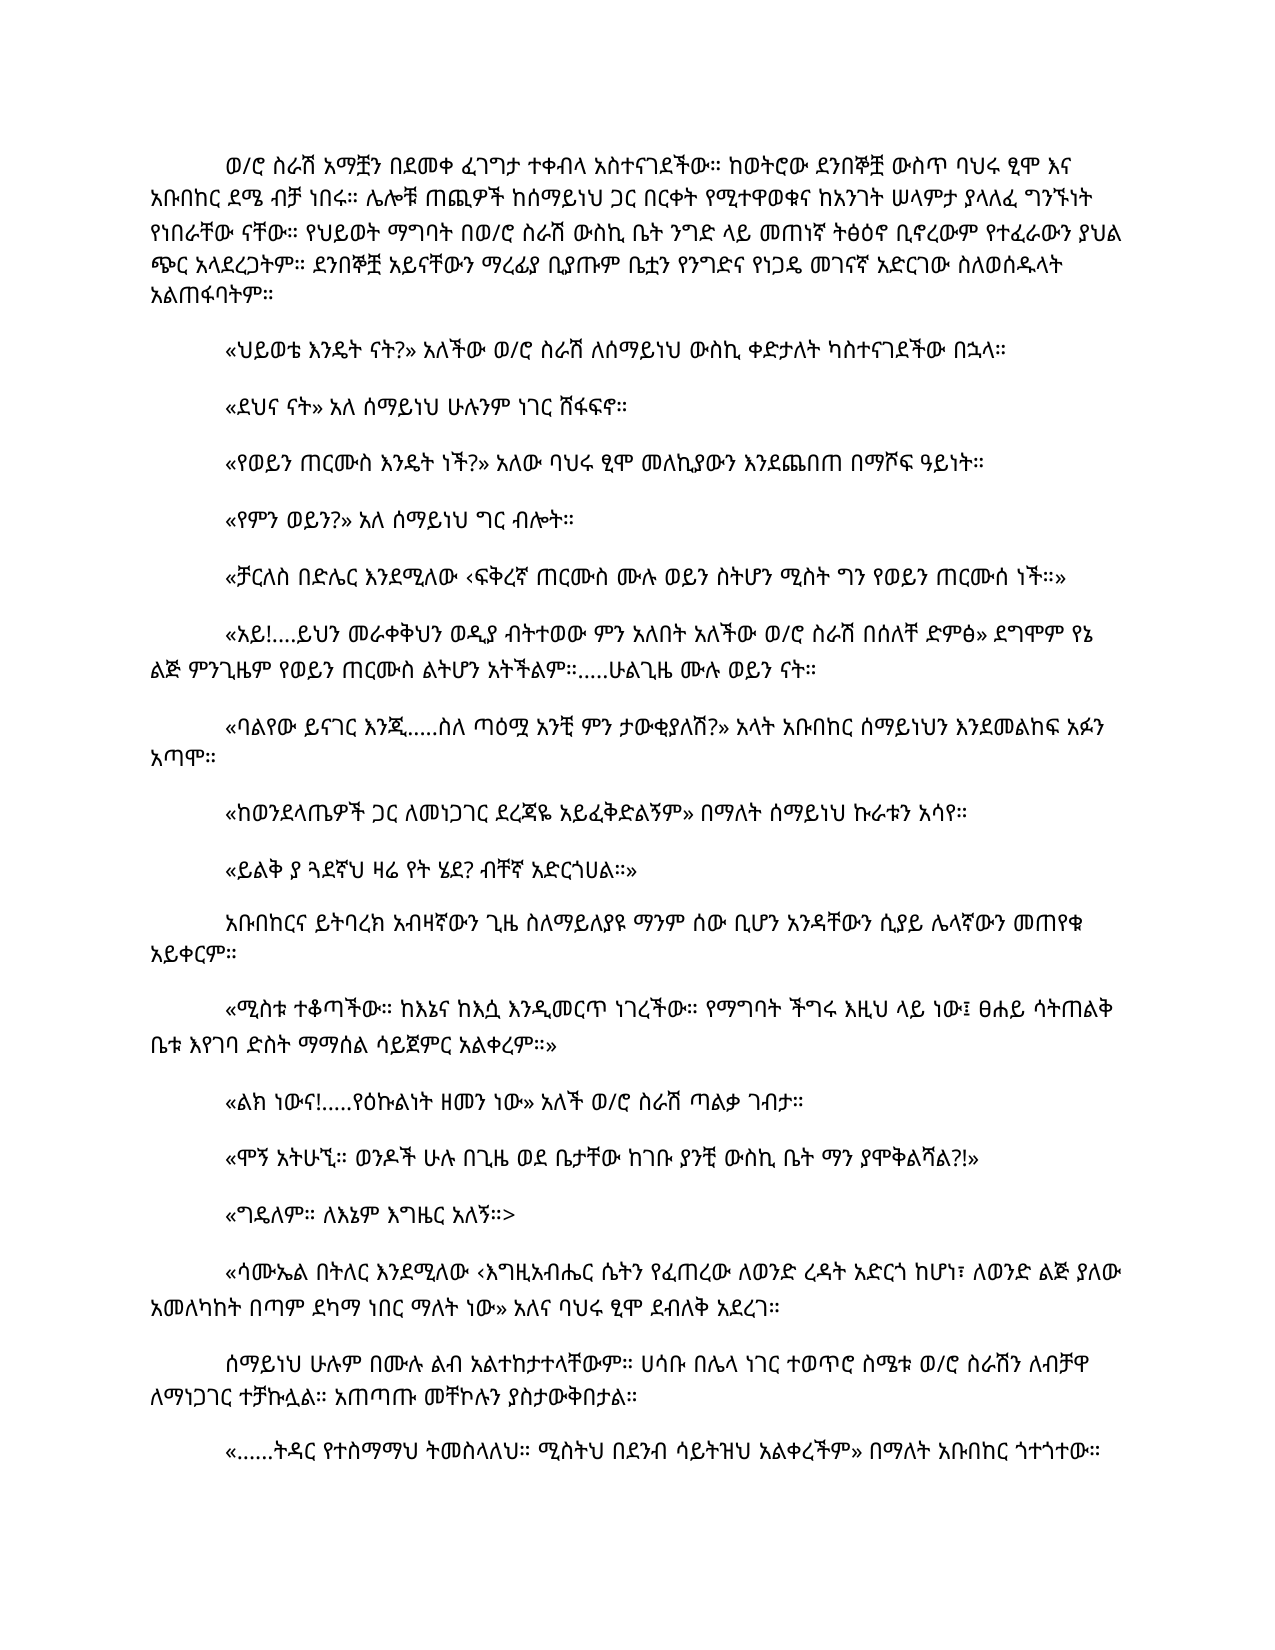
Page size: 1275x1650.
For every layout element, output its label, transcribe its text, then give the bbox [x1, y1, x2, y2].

text «አይ!....ይህን መራቀቅህን ወዲያ ብትተወው ምን አለበት አለችው ወ/ሮ ስራሽ በሰለቸ ድምፅ» ደግሞም የኔ ልጅ ምንጊዜም የወይን ጠርሙስ ልትሆን አትችልም።.....ሁልጊዜ ሙሉ ወይን ናት። [150, 618, 1125, 685]
text «ህይወቴ እንዴት ናት?» አለችው ወ/ሮ ስራሽ ለሰማይነህ ውስኪ ቀድታለት ካስተናገደችው በኋላ። [150, 334, 1125, 365]
text «ባልየው ይናገር እንጂ.....ስለ ጣዕሟ አንቺ ምን ታውቂያለሽ?» አላት አቡበከር ሰማይነህን እንደመልከፍ አፉን አጣሞ። [150, 710, 1125, 772]
text «ደህና ናት» አለ ሰማይነህ ሁሉንም ነገር ሸፋፍኖ። [150, 391, 1125, 422]
text ሰማይነህ ሁሉም በሙሉ ልብ አልተከታተላቸውም። ሀሳቡ በሌላ ነገር ተወጥሮ ስሜቱ ወ/ሮ ስራሽን ለብቻዋ ለማነጋገር ተቻኩሏል። አጠጣጡ መቸኮሉን ያስታውቅበታል። [150, 1348, 1125, 1410]
text «ይልቅ ያ ጓደኛህ ዛሬ የት ሄደ? ብቸኛ አድርጎሀል።» [150, 854, 1125, 885]
text አቡበከርና ይትባረክ አብዛኛውን ጊዜ ስለማይለያዩ ማንም ሰው ቢሆን አንዳቸውን ሲያይ ሌላኛውን መጠየቁ አይቀርም። [150, 911, 1125, 968]
text «ሞኝ አትሁኚ። ወንዶች ሁሉ በጊዜ ወደ ቤታቸው ከገቡ ያንቺ ውስኪ ቤት ማን ያሞቅልሻል?!» [150, 1142, 1125, 1173]
text «ከወንደላጤዎች ጋር ለመነጋገር ደረጃዬ አይፈቅድልኝም» በማለት ሰማይነህ ኩራቱን አሳየ። [150, 797, 1125, 828]
text «ልክ ነውና!.....የዕኩልነት ዘመን ነው» አለች ወ/ሮ ስራሽ ጣልቃ ገብታ። [150, 1085, 1125, 1117]
text «ሚስቱ ተቆጣችው። ከእኔና ከእሷ እንዲመርጥ ነገረችው። የማግባት ችግሩ እዚህ ላይ ነው፤ ፀሐይ ሳትጠልቅ ቤቱ እየገባ ድስት ማማሰል ሳይጀምር አልቀረም።» [150, 993, 1125, 1060]
text «ግዴለም። ለእኔም እግዜር አለኝ።> [150, 1199, 1125, 1230]
text «ቻርለስ በድሌር እንደሚለው ‹ፍቅረኛ ጠርሙስ ሙሉ ወይን ስትሆን ሚስት ግን የወይን ጠርሙሰ ነች።» [150, 561, 1125, 592]
text «የወይን ጠርሙስ እንዴት ነች?» አለው ባህሩ ፂሞ መለኪያውን እንደጨበጠ በማሾፍ ዓይነት። [150, 447, 1125, 479]
text «ሳሙኤል በትለር እንደሚለው ‹እግዚአብሔር ሴትን የፈጠረው ለወንድ ረዳት አድርጎ ከሆነ፣ ለወንድ ልጅ ያለው አመለካከት በጣም ደካማ ነበር ማለት ነው» አለና ባህሩ ፂሞ ደብለቅ አደረገ። [150, 1256, 1125, 1323]
text «የምን ወይን?» አለ ሰማይነህ ግር ብሎት። [150, 504, 1125, 535]
text ወ/ሮ ስራሽ አማቿን በደመቀ ፈገግታ ተቀብላ አስተናገደችው። ከወትሮው ደንበኞቿ ውስጥ ባህሩ ፂሞ እና አቡበከር ደሜ ብቻ ነበሩ። ሌሎቹ ጠጪዎች ከሰማይነህ ጋር በርቀት የሚተዋወቁና ከአንገት ሠላምታ ያላለፈ ግንኙነት የነበራቸው ናቸው። የህይወት ማግባት በወ/ሮ ስራሽ ውስኪ ቤት ንግድ ላይ መጠነኛ ትፅዕኖ ቢኖረውም የተፈራውን ያህል ጭር አላደረጋትም። ደንበኞቿ አይናቸውን ማረፊያ ቢያጡም ቤቷን የንግድና የነጋዴ መገናኛ አድርገው ስለወሰዱላት አልጠፋባትም። [150, 150, 1125, 309]
text «......ትዳር የተስማማህ ትመስላለህ። ሚስትህ በደንብ ሳይትዝህ አልቀረችም» በማለት አቡበከር ጎተጎተው። [150, 1435, 1125, 1466]
